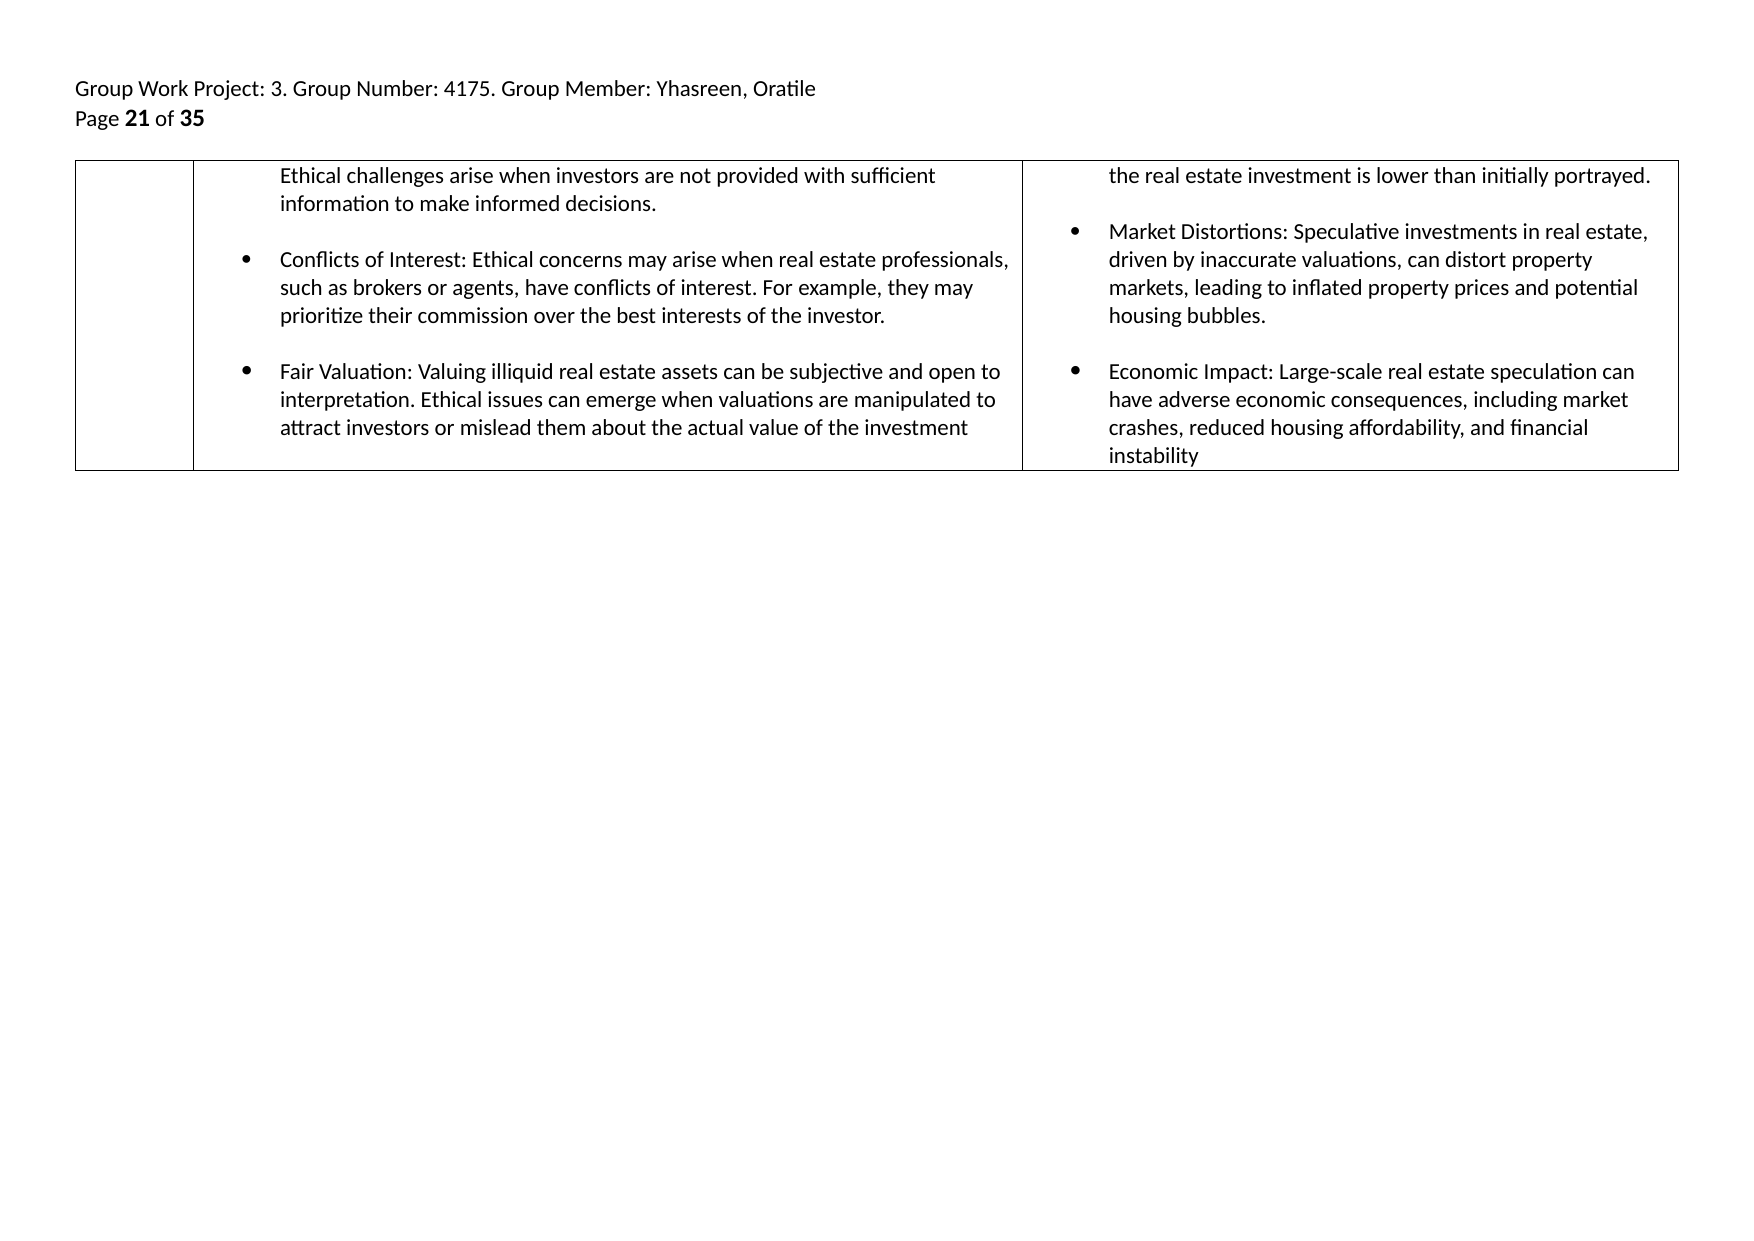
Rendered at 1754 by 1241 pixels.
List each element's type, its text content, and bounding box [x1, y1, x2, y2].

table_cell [194, 161, 1022, 469]
table_cell 6 [76, 161, 193, 469]
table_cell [1023, 161, 1678, 469]
